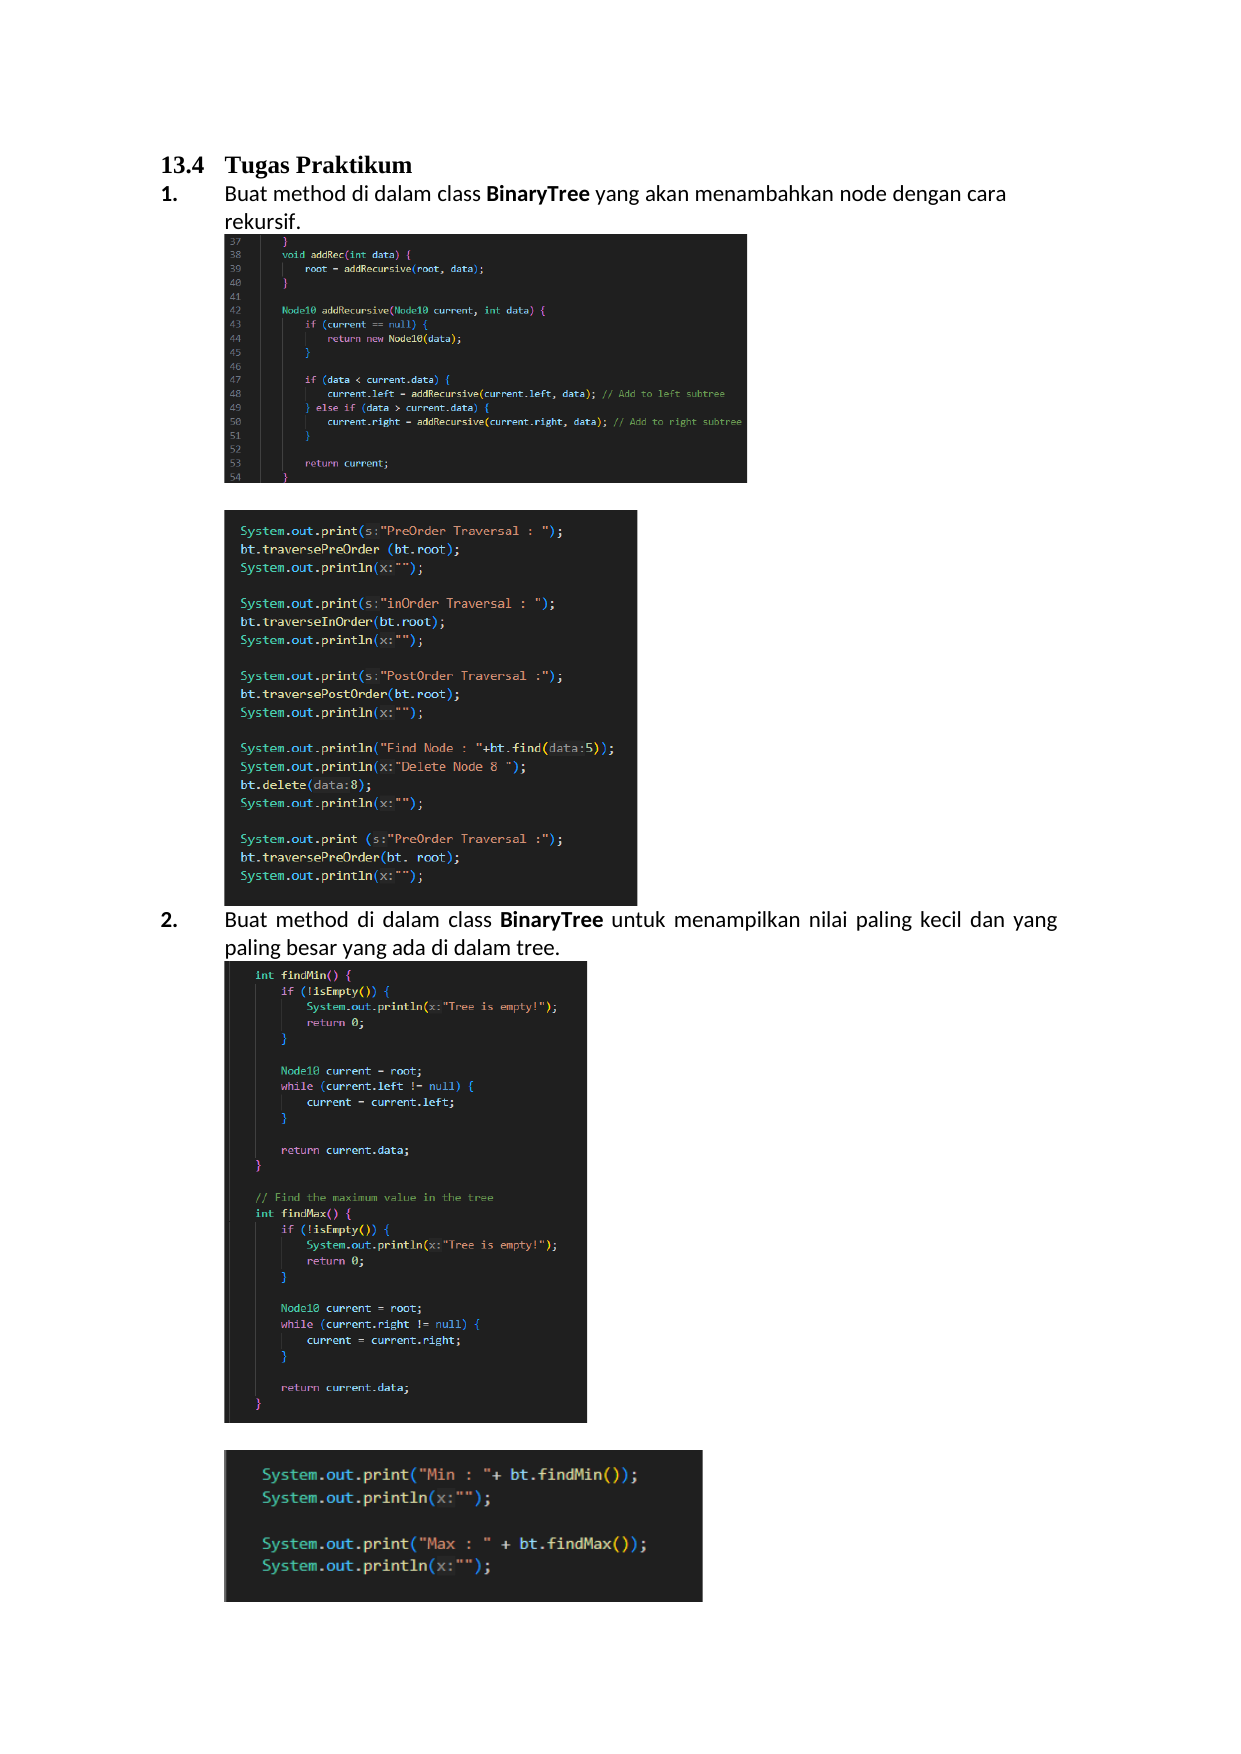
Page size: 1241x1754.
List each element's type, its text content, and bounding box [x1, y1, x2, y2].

list Tugas Praktikum [160, 150, 1090, 179]
list Buat method di dalam class BinaryTree untuk menampilkan nilai paling kecil dan yang paling besar yang ada di dalam tree. [160, 905, 1078, 961]
picture [224, 961, 588, 1423]
picture [224, 510, 638, 906]
picture [224, 1450, 703, 1602]
picture [224, 234, 748, 483]
list Buat method di dalam class BinaryTree yang akan menambahkan node dengan cara rekursif. [160, 179, 1078, 235]
